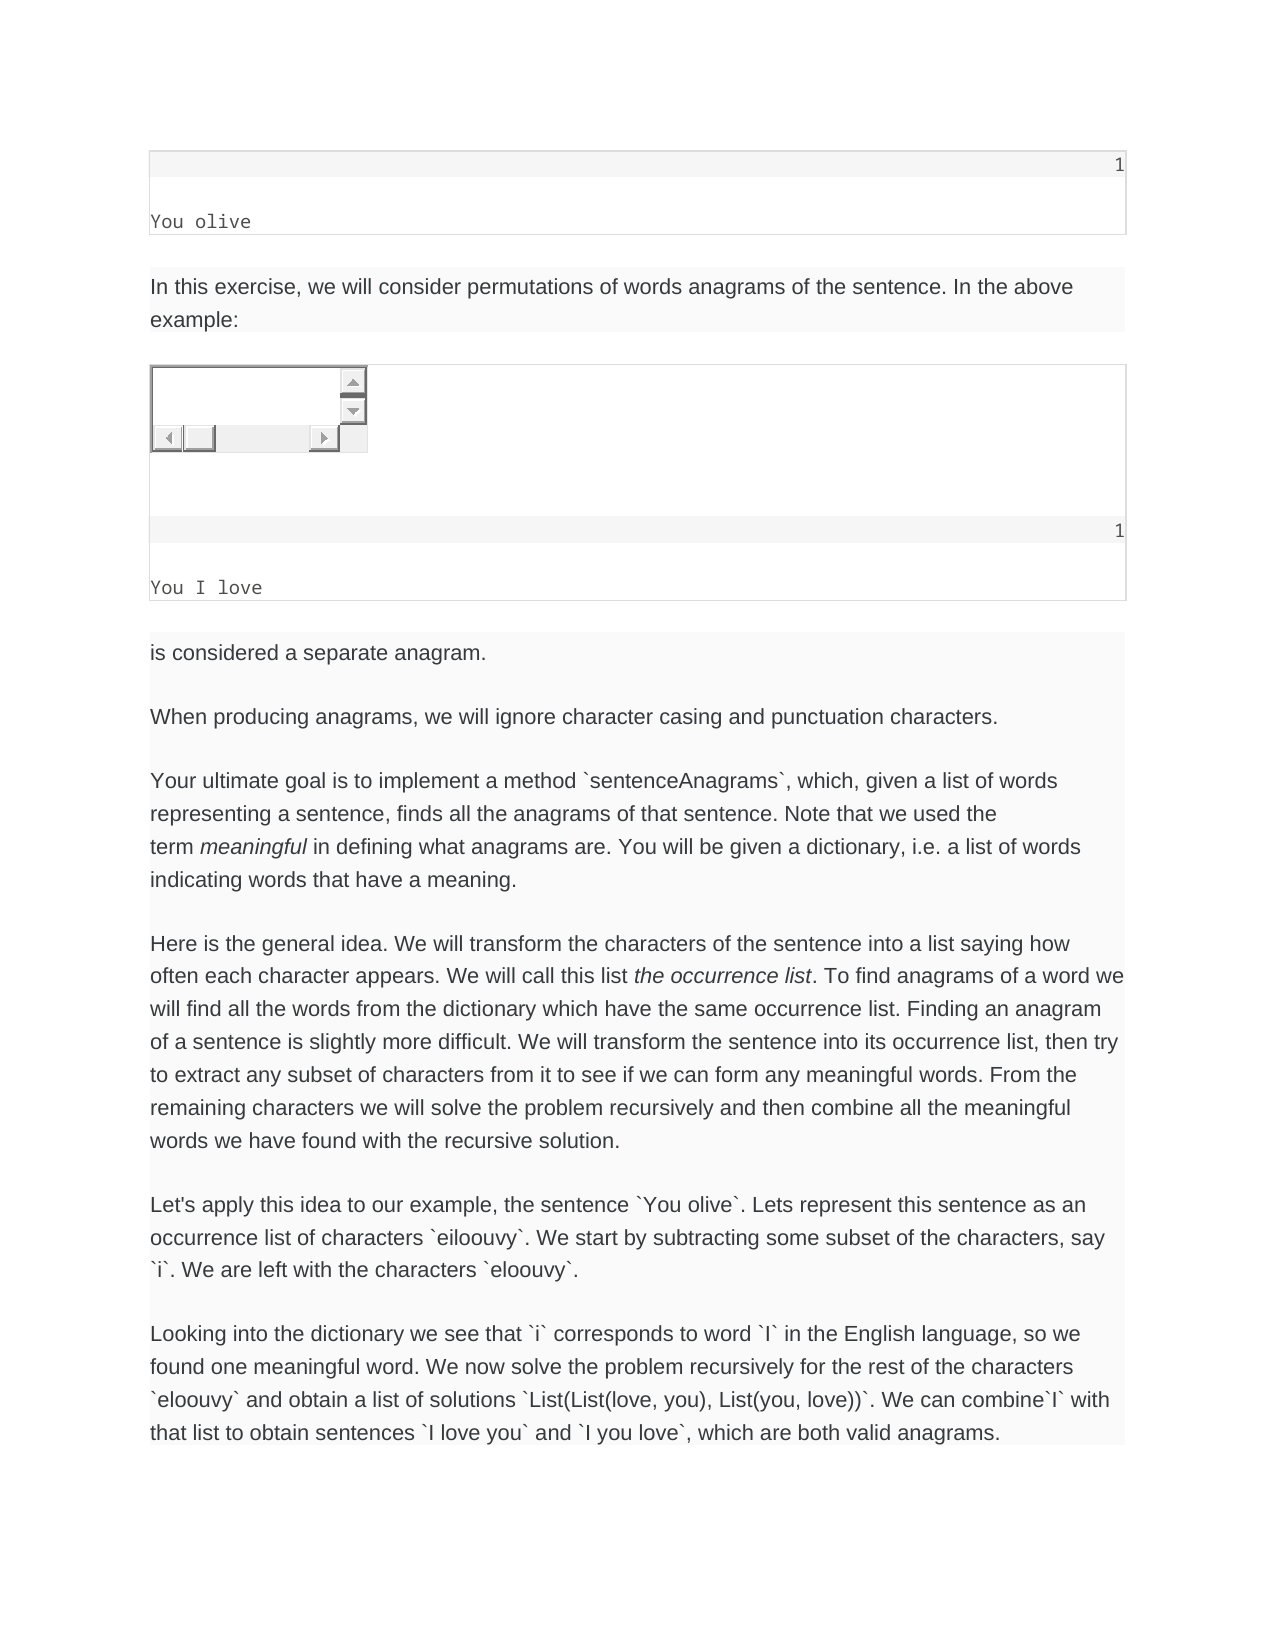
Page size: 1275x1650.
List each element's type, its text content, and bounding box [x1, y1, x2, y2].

text Here is the general idea. We will transform the characters of the sentence into a list saying how often each character appears. We will call this list the occurrence list. To find anagrams of a word we will find all the words from the dictionary which have the same occurrence list. Finding an anagram of a sentence is slightly more difficult. We will transform the sentence into its occurrence list, then try to extract any subset of characters from it to see if we can form any meaningful words. From the remaining characters we will solve the problem recursively and then combine all the meaningful words we have found with the recursive solution. [150, 923, 1125, 1153]
text Let's apply this idea to our example, the sentence `You olive`. Lets represent this sentence as an occurrence list of characters `eiloouvy`. We start by subtracting some subset of the characters, say `i`. We are left with the characters `eloouvy`. [150, 1184, 1125, 1282]
text 1 [150, 152, 1125, 177]
text When producing anagrams, we will ignore character casing and punctuation characters. [150, 696, 1125, 729]
text You olive [150, 207, 1125, 234]
text Looking into the dictionary we see that `i` corresponds to word `I` in the English language, so we found one meaningful word. We now solve the problem recursively for the rest of the characters `eloouvy` and obtain a list of solutions `List(List(love, you), List(you, love))`. We can combine`I` with that list to obtain sentences `I love you` and `I you love`, which are both valid anagrams. [150, 1314, 1125, 1445]
text is considered a separate anagram. [150, 632, 1125, 665]
text 1 [150, 516, 1125, 543]
text Your ultimate goal is to implement a method `sentenceAnagrams`, which, given a list of words representing a sentence, finds all the anagrams of that sentence. Note that we used the term meaningful in defining what anagrams are. You will be given a dictionary, i.e. a list of words indicating words that have a meaning. [150, 761, 1125, 892]
text In this exercise, we will consider permutations of words anagrams of the sentence. In the above example: [150, 267, 1125, 332]
text You I love [150, 572, 1125, 600]
